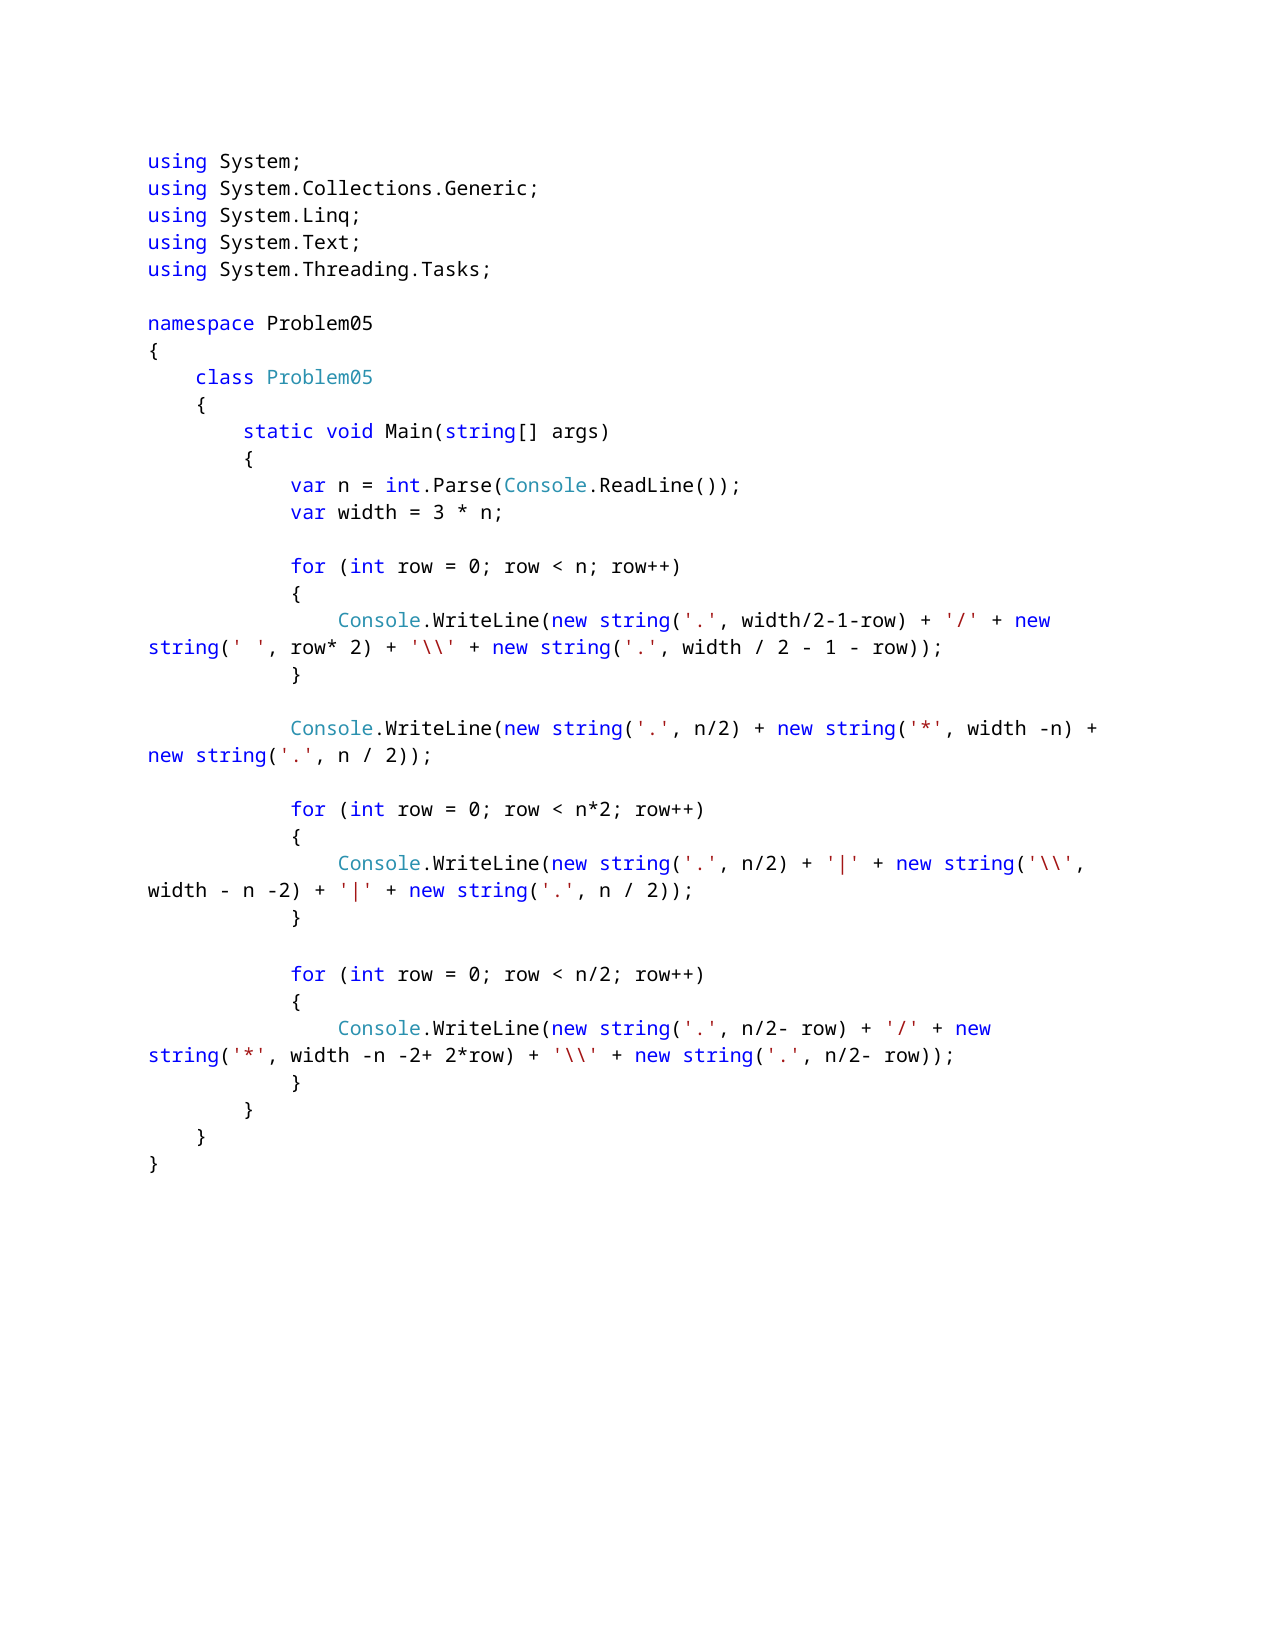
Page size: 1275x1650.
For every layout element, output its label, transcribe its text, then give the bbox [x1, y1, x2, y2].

text for (int row = 0; row < n; row++) [148, 552, 1127, 579]
text using System.Collections.Generic; [148, 174, 1127, 202]
text for (int row = 0; row < n/2; row++) [148, 961, 1127, 987]
text } [148, 1122, 1127, 1149]
text { [148, 336, 1127, 363]
text } [148, 903, 1127, 930]
text Console.WriteLine(new string('.', n/2) + '|' + new string('\\', width - n -2) + '|' + new string('.', n / 2)); [148, 849, 1127, 903]
text } [148, 1149, 1127, 1176]
text static void Main(string[] args) [148, 417, 1127, 444]
text { [148, 579, 1127, 606]
text for (int row = 0; row < n*2; row++) [148, 795, 1127, 822]
text } [148, 660, 1127, 687]
text } [148, 1068, 1127, 1095]
text Console.WriteLine(new string('.', width/2-1-row) + '/' + new string(' ', row* 2) + '\\' + new string('.', width / 2 - 1 - row)); [148, 606, 1127, 660]
text namespace Problem05 [148, 309, 1127, 336]
text Console.WriteLine(new string('.', n/2) + new string('*', width -n) + new string('.', n / 2)); [148, 714, 1127, 768]
text { [148, 822, 1127, 849]
text using System.Linq; [148, 202, 1127, 228]
text using System.Text; [148, 228, 1127, 256]
text Console.WriteLine(new string('.', n/2- row) + '/' + new string('*', width -n -2+ 2*row) + '\\' + new string('.', n/2- row)); [148, 1014, 1127, 1068]
text var width = 3 * n; [148, 498, 1127, 525]
text { [148, 444, 1127, 471]
text { [148, 390, 1127, 417]
text { [148, 987, 1127, 1014]
text var n = int.Parse(Console.ReadLine()); [148, 471, 1127, 498]
text using System; [148, 148, 1127, 174]
text } [148, 1095, 1127, 1122]
text class Problem05 [148, 363, 1127, 390]
text using System.Threading.Tasks; [148, 256, 1127, 282]
